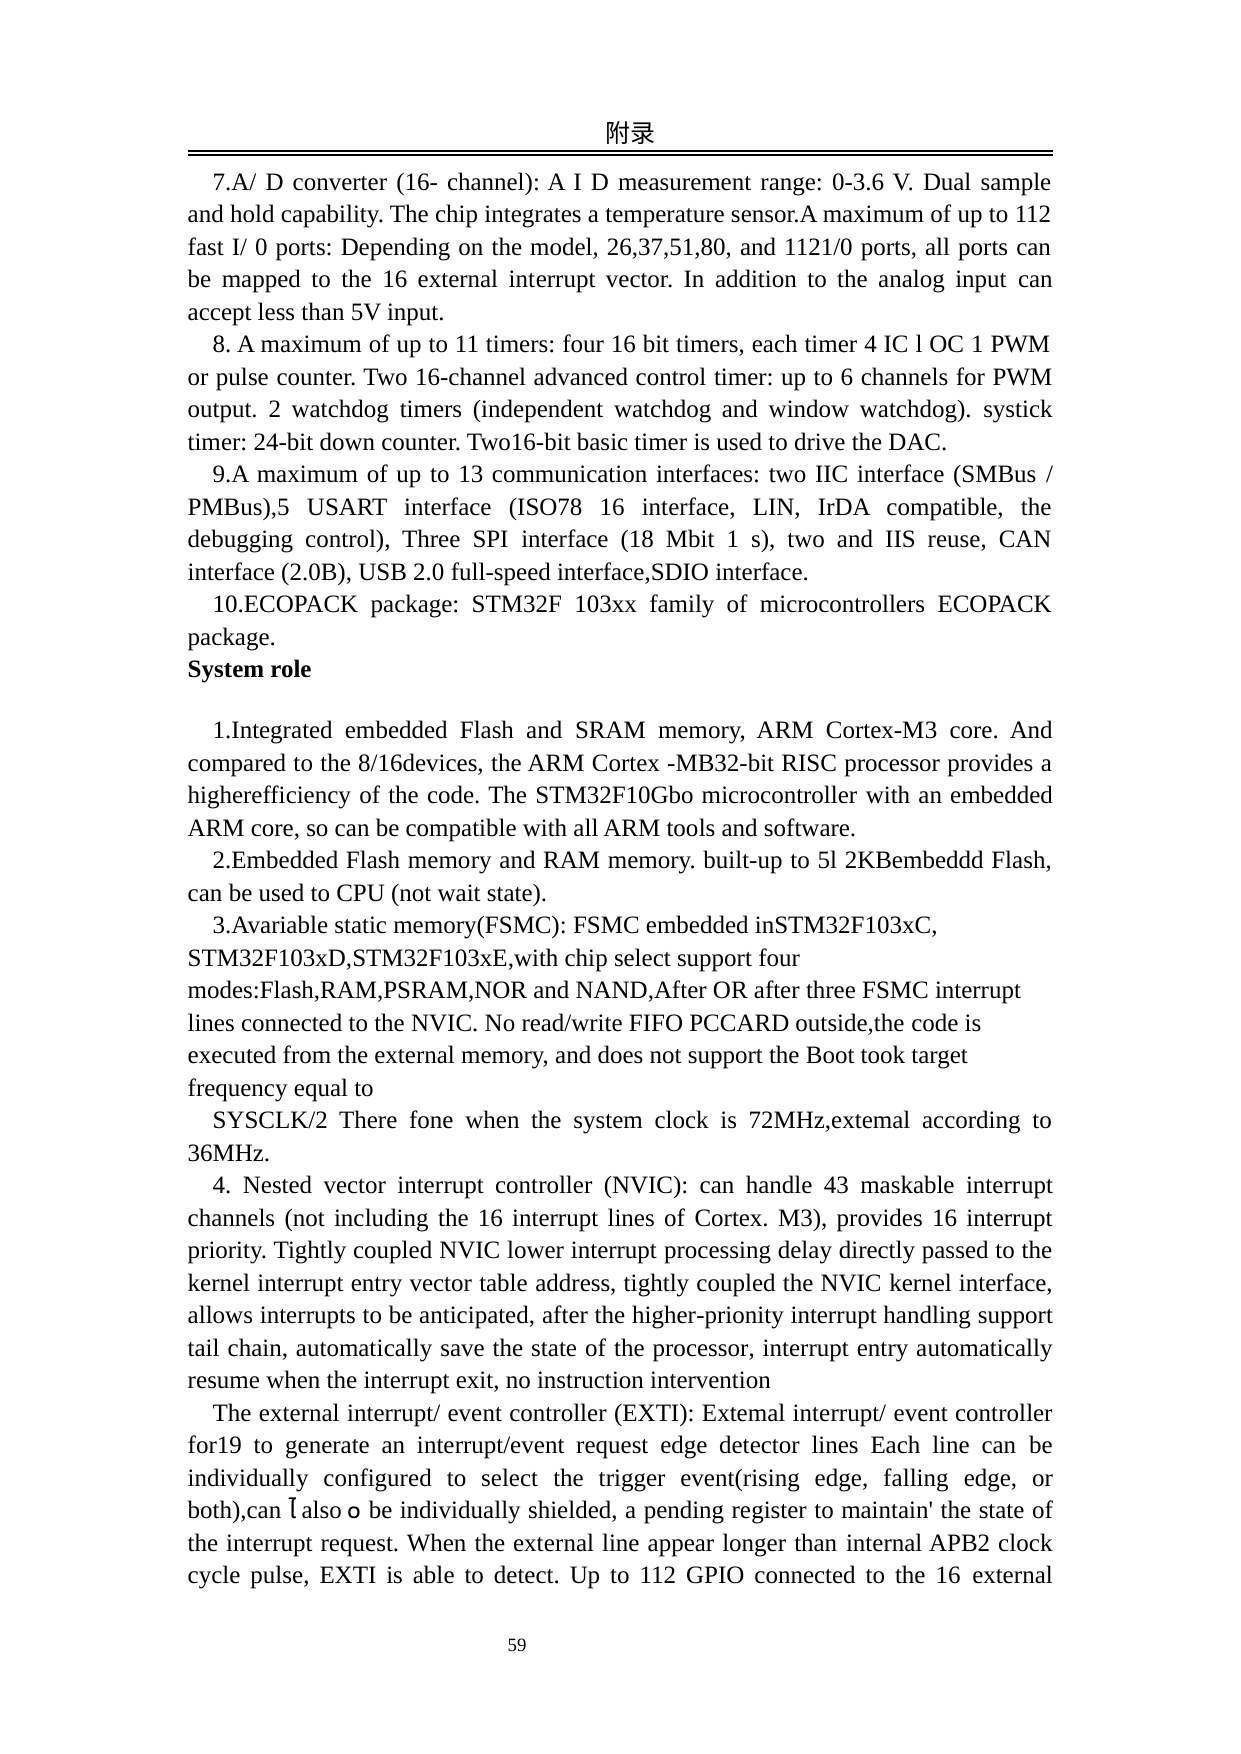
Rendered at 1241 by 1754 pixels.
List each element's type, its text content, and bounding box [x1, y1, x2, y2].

text 10.ECOPACK package: STM32F 103xx family of microcontrollers ECOPACK package. [187, 587, 1053, 652]
text SYSCLK/2 There fone when the system clock is 72MHz,extemal according to 36MHz. [187, 1104, 1053, 1169]
text 3.Avariable static memory(FSMC): FSMC embedded inSTM32F103xC, STM32F103xD,STM32F103xE,with chip select support four modes:Flash,RAM,PSRAM,NOR and NAND,After OR after three FSMC interrupt lines connected to the NVIC. No read/write FIFO PCCARD outside,the code is executed from the external memory, and does not support the Boot took target frequency equal to [187, 909, 1053, 1104]
text 9.A maximum of up to 13 communication interfaces: two IIC interface (SMBus / PMBus),5 USART interface (ISO78 16 interface, LIN, IrDA compatible, the debugging control), Three SPI interface (18 Mbit 1 s), two and IIS reuse, CAN interface (2.0B), USB 2.0 full-speed interface,SDIO interface. [187, 457, 1053, 587]
text 2.Embedded Flash memory and RAM memory. built-up to 5l 2KBembeddd Flash, can be used to CPU (not wait state). [187, 844, 1053, 909]
text 7.A/ D converter (16- channel): A I D measurement range: 0-3.6 V. Dual sample and hold capability. The chip integrates a temperature sensor.A maximum of up to 112 fast I/ 0 ports: Depending on the model, 26,37,51,80, and 1121/0 ports, all ports can be mapped to the 16 external interrupt vector. In addition to the analog input can accept less than 5V input. [187, 165, 1053, 327]
text 8. A maximum of up to 11 timers: four 16 bit timers, each timer 4 IC l OC 1 PWM or pulse counter. Two 16-channel advanced control timer: up to 6 channels for PWM output. 2 watchdog timers (independent watchdog and window watchdog). systick timer: 24-bit down counter. Two16-bit basic timer is used to drive the DAC. [187, 327, 1053, 457]
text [187, 1396, 1053, 1591]
text 1.Integrated embedded Flash and SRAM memory, ARM Cortex-M3 core. And compared to the 8/16devices, the ARM Cortex -MB32-bit RISC processor provides a higherefficiency of the code. The STM32F10Gbo microcontroller with an embedded ARM core, so can be compatible with all ARM tools and software. [187, 714, 1053, 844]
text 4. Nested vector interrupt controller (NVIC): can handle 43 maskable interrupt channels (not including the 16 interrupt lines of Cortex. M3), provides 16 interrupt priority. Tightly coupled NVIC lower interrupt processing delay directly passed to the kernel interrupt entry vector table address, tightly coupled the NVIC kernel interface, allows interrupts to be anticipated, after the higher-prionity interrupt handling support tail chain, automatically save the state of the processor, interrupt entry automatically resume when the interrupt exit, no instruction intervention [187, 1169, 1053, 1396]
subtitle System role [187, 652, 1053, 685]
